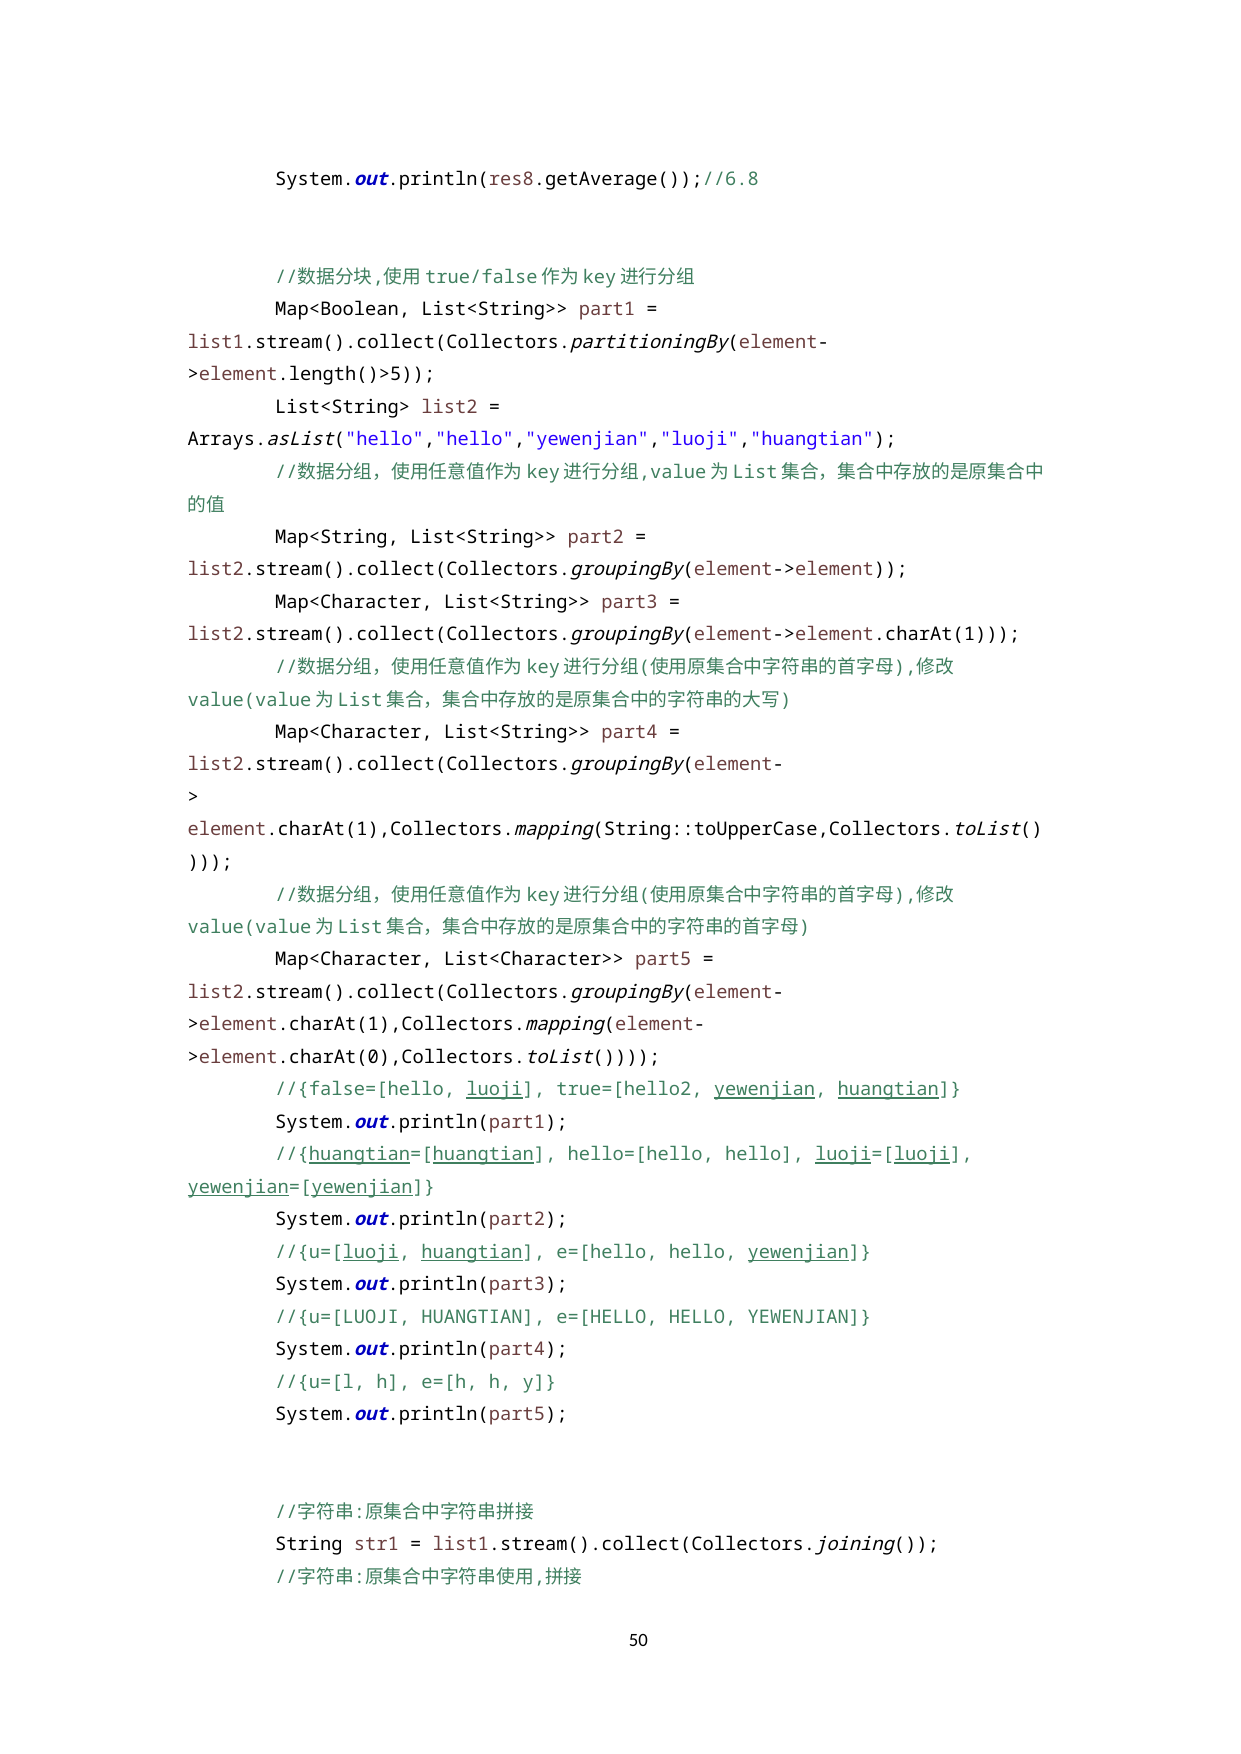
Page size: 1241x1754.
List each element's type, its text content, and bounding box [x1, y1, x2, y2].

text Map<Character, List<String>> part3 = list2.stream().collect(Collectors.groupingBy(element->element.charAt(1))); [187, 584, 1053, 649]
text List<String> list2 = Arrays.asList("hello","hello","yewenjian","luoji","huangtian"); [187, 389, 1053, 454]
text System.out.println(part2); [187, 1202, 1053, 1234]
text //字符串:原集合中字符串使用,拼接 [187, 1559, 1053, 1592]
text String str1 = list1.stream().collect(Collectors.joining()); [187, 1527, 1053, 1559]
text //字符串:原集合中字符串拼接 [187, 1494, 1053, 1527]
text System.out.println(part3); [187, 1267, 1053, 1299]
text System.out.println(res8.getAverage());//6.8 [187, 162, 1053, 194]
text //数据分组，使用任意值作为key进行分组(使用原集合中字符串的首字母),修改value(value为List集合，集合中存放的是原集合中的字符串的首字母) [187, 877, 1053, 942]
text Map<Character, List<Character>> part5 = list2.stream().collect(Collectors.groupingBy(element->element.charAt(1),Collectors.mapping(element->element.charAt(0),Collectors.toList()))); [187, 942, 1053, 1072]
text //{u=[luoji, huangtian], e=[hello, hello, yewenjian]} [187, 1234, 1053, 1267]
text //数据分组，使用任意值作为key进行分组,value为List集合，集合中存放的是原集合中的值 [187, 454, 1053, 519]
text //{false=[hello, luoji], true=[hello2, yewenjian, huangtian]} [187, 1072, 1053, 1104]
text Map<String, List<String>> part2 = list2.stream().collect(Collectors.groupingBy(element->element)); [187, 519, 1053, 584]
text System.out.println(part1); [187, 1104, 1053, 1137]
text //数据分组，使用任意值作为key进行分组(使用原集合中字符串的首字母),修改value(value为List集合，集合中存放的是原集合中的字符串的大写) [187, 649, 1053, 714]
text Map<Character, List<String>> part4 = list2.stream().collect(Collectors.groupingBy(element->element.charAt(1),Collectors.mapping(String::toUpperCase,Collectors.toList()))); [187, 714, 1053, 877]
text System.out.println(part4); [187, 1332, 1053, 1364]
text //{huangtian=[huangtian], hello=[hello, hello], luoji=[luoji], yewenjian=[yewenjian]} [187, 1137, 1053, 1202]
text Map<Boolean, List<String>> part1 = list1.stream().collect(Collectors.partitioningBy(element->element.length()>5)); [187, 292, 1053, 389]
text //{u=[l, h], e=[h, h, y]} [187, 1364, 1053, 1397]
text System.out.println(part5); [187, 1397, 1053, 1429]
text //数据分块,使用true/false作为key进行分组 [187, 259, 1053, 292]
text //{u=[LUOJI, HUANGTIAN], e=[HELLO, HELLO, YEWENJIAN]} [187, 1299, 1053, 1332]
